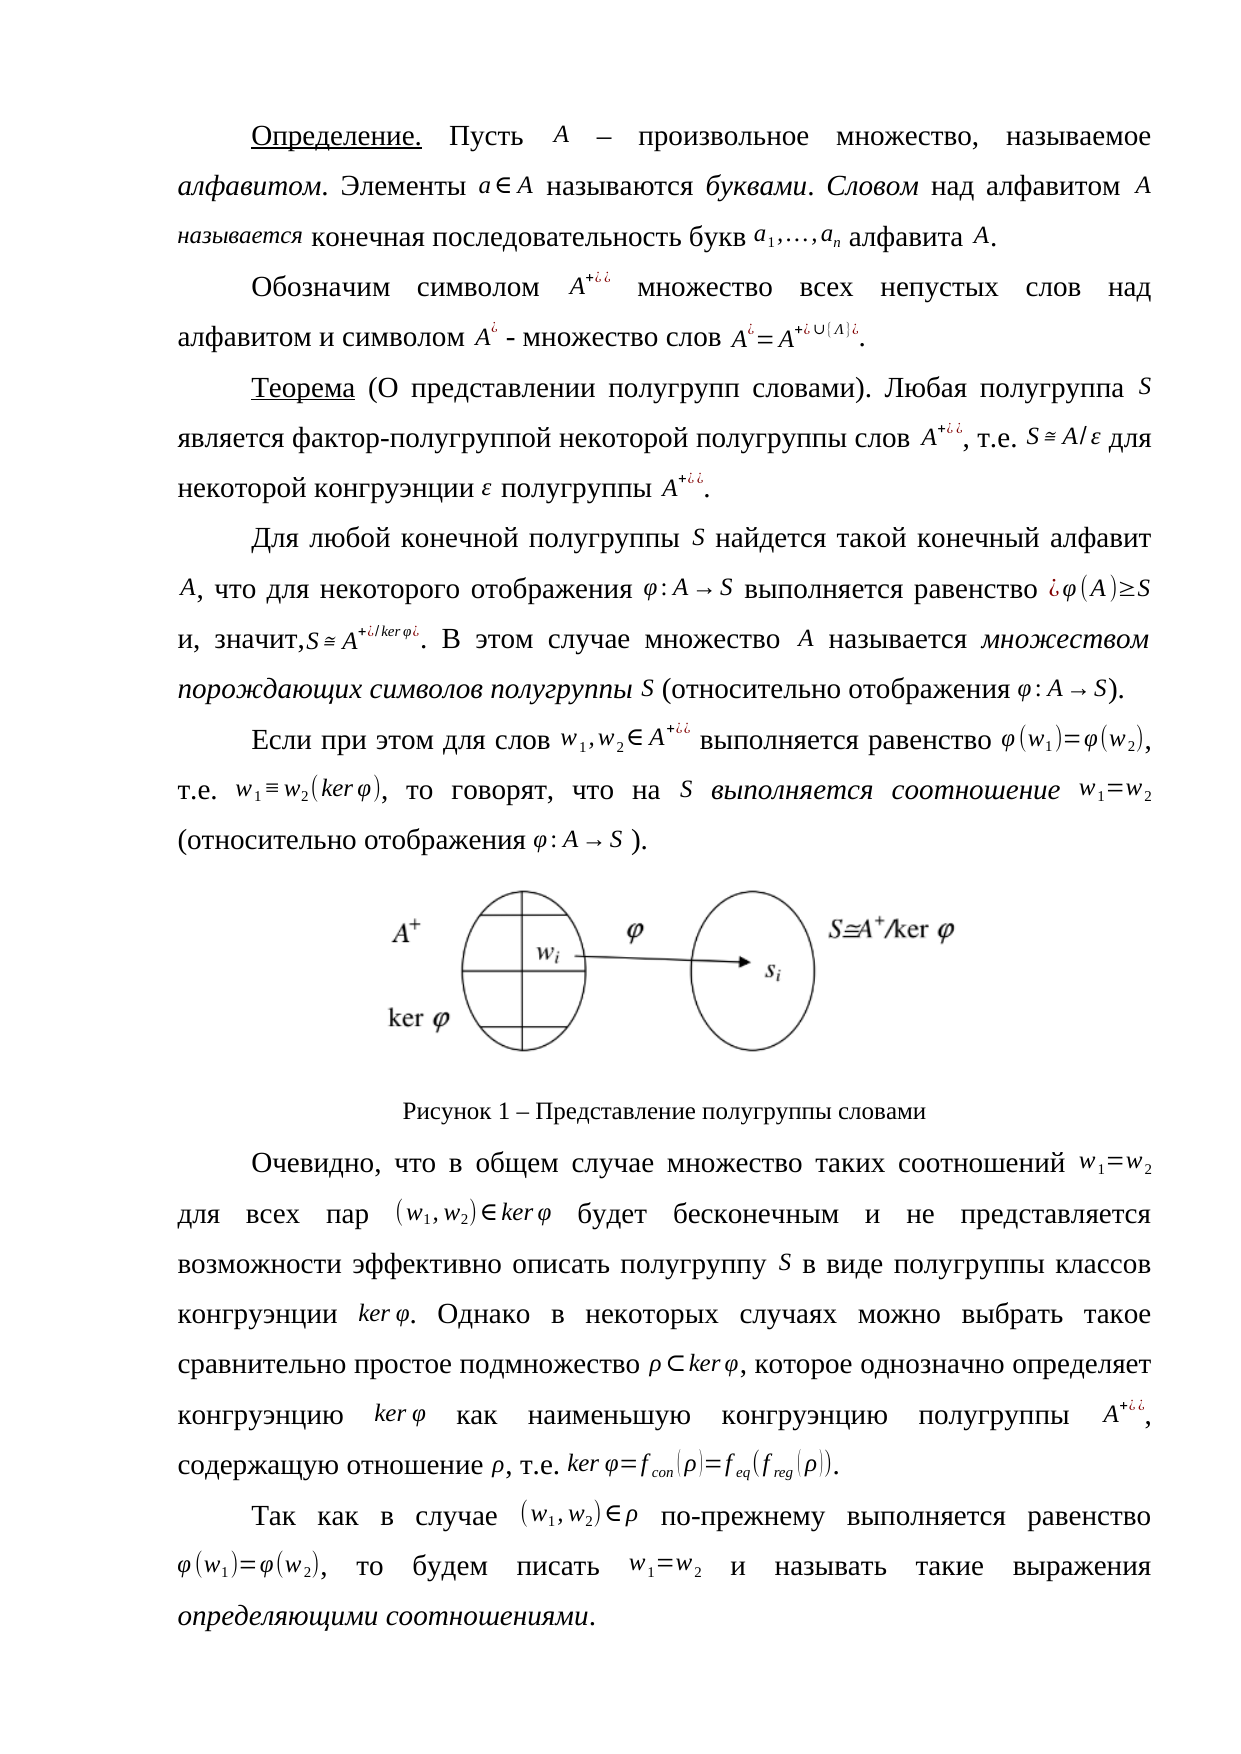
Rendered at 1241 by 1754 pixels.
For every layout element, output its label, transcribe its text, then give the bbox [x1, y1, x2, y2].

text Так как в случае по-прежнему выполняется равенство , то будем писать и называть такие выражения определяющими соотношениями. [177, 1498, 1152, 1632]
text Обозначим символом множество всех непустых слов над алфавитом и символом - множество слов . [177, 269, 1152, 353]
text Теорема (О представлении полугрупп словами). Любая полугруппа является фактор-полугруппой некоторой полугруппы слов , т.е. для некоторой конгруэнции полугруппы . [177, 370, 1152, 504]
text Если при этом для слов выполняется равенство , т.е. , то говорят, что на выполняется соотношение (относительно отображения ). [177, 722, 1152, 856]
picture [369, 872, 959, 1079]
text Для любой конечной полугруппы найдется такой конечный алфавит , что для некоторого отображения выполняется равенство и, значит,. В этом случае множество называется множеством порождающих символов полугруппы (относительно отображения ). [177, 521, 1152, 705]
text Определение. Пусть – произвольное множество, называемое алфавитом. Элементы называются буквами. Словом над алфавитом конечная последовательность букв алфавита . [177, 118, 1152, 252]
